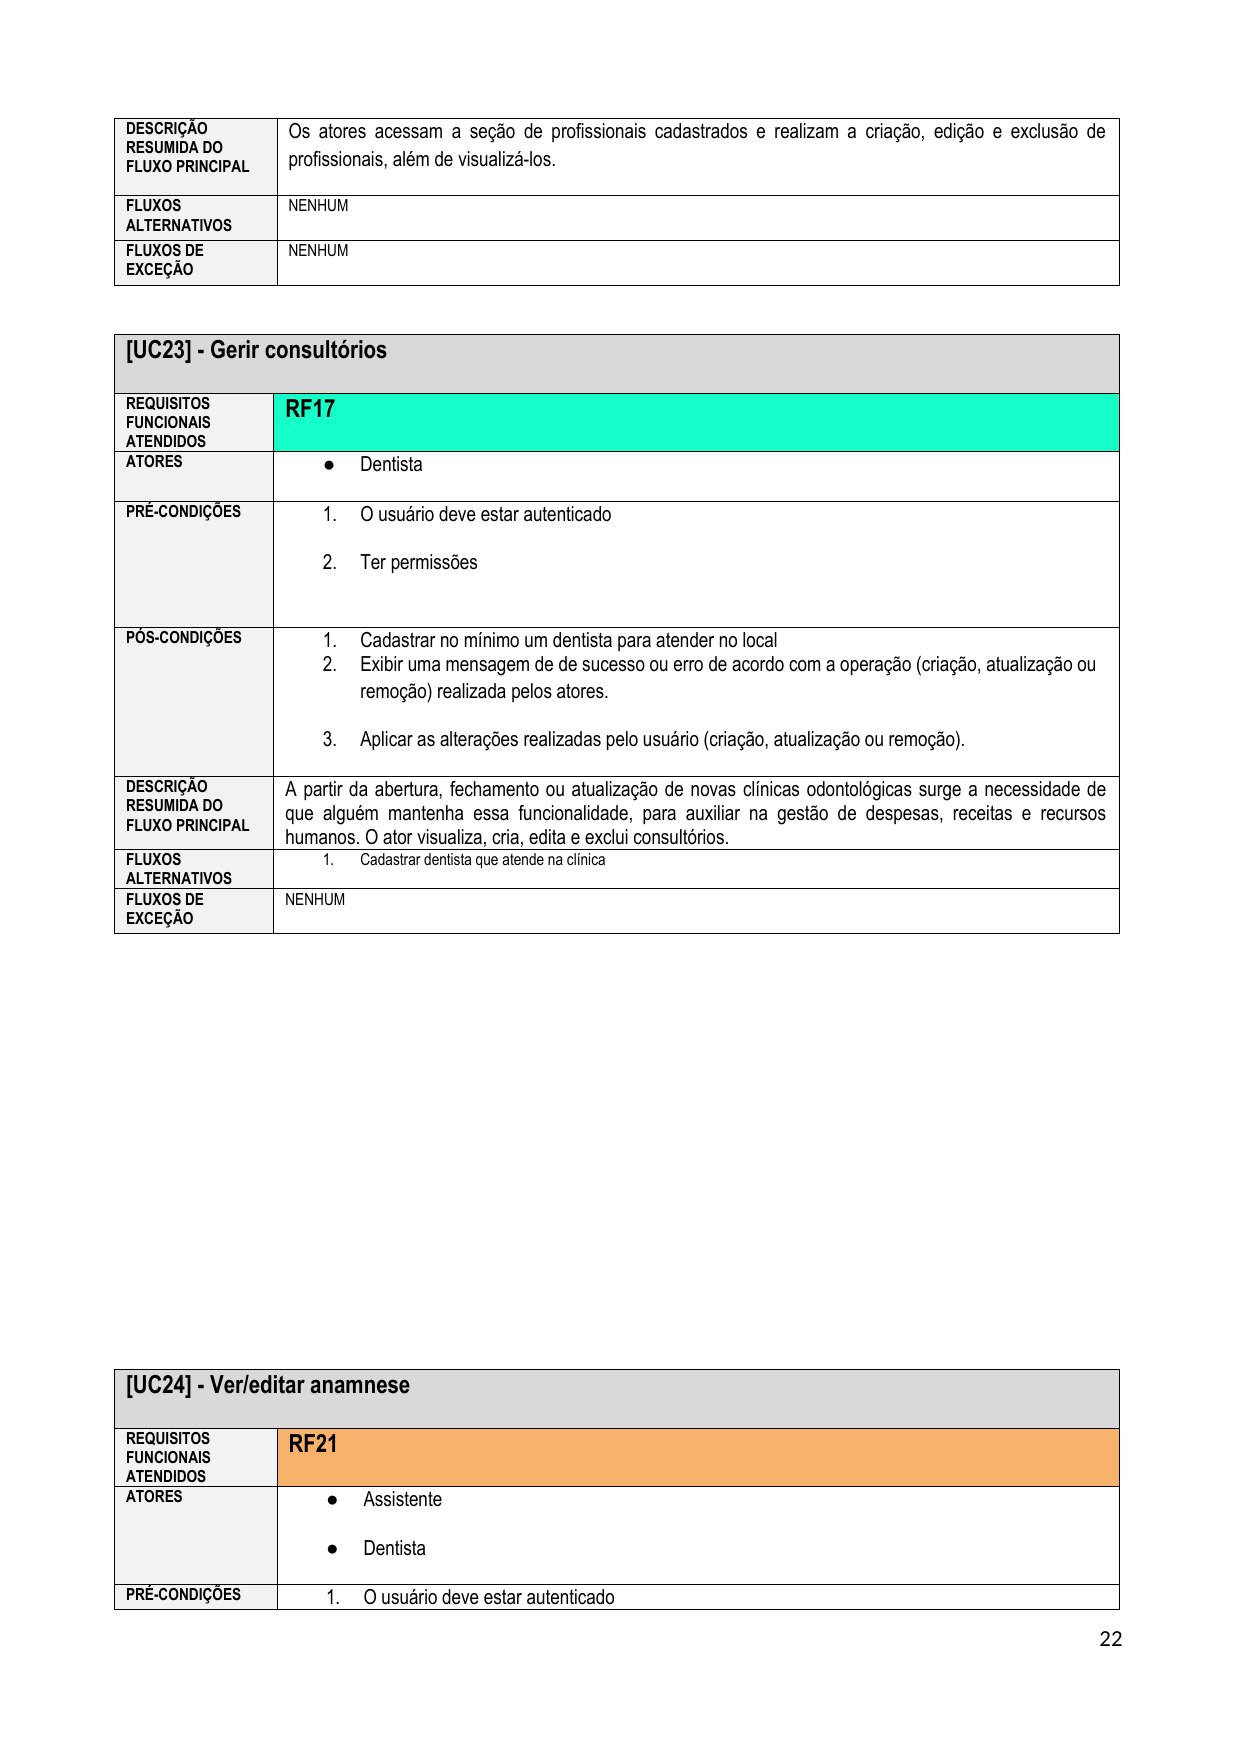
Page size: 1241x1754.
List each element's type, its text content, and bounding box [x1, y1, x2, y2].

table_cell Cadastrar dentista que atende na clínica [274, 850, 1119, 888]
table_cell DESCRIÇÃO RESUMIDA DO FLUXO PRINCIPAL [115, 119, 277, 195]
table_cell REQUISITOS FUNCIONAIS ATENDIDOS [115, 394, 273, 451]
table_cell FLUXOS ALTERNATIVOS [115, 850, 273, 888]
table_cell RF21 [278, 1429, 1119, 1486]
table_cell DESCRIÇÃO RESUMIDA DO FLUXO PRINCIPAL [115, 777, 273, 849]
table_cell Cadastrar no mínimo um dentista para atender no local Exibir uma mensagem de de sucesso ou erro de acordo com a operação (criação, atualização ou remoção) realizada pelos atores. Aplicar as alterações realizadas pelo usuário (criação, atualização ou remoção). [274, 628, 1119, 776]
table_cell Assistente Dentista [278, 1487, 1119, 1584]
table_cell NENHUM [274, 889, 1119, 933]
table_cell FLUXOS ALTERNATIVOS [115, 196, 277, 240]
table_cell NENHUM [278, 196, 1119, 240]
table_cell RF17 [274, 394, 1119, 451]
table_header [UC23] - Gerir consultórios [115, 335, 1119, 393]
table_cell Os atores acessam a seção de profissionais cadastrados e realizam a criação, edição e exclusão de profissionais, além de visualizá-los. [278, 119, 1119, 195]
table_header [UC24] - Ver/editar anamnese [115, 1370, 1119, 1428]
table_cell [278, 1585, 1119, 1609]
table_cell PRÉ-CONDIÇÕES [115, 1585, 277, 1609]
table_cell O usuário deve estar autenticado Ter permissões [274, 502, 1119, 627]
table_cell NENHUM [278, 241, 1119, 285]
table_cell FLUXOS DE EXCEÇÃO [115, 241, 277, 285]
table_cell REQUISITOS FUNCIONAIS ATENDIDOS [115, 1429, 277, 1486]
table_cell ATORES [115, 1487, 277, 1584]
table_cell PRÉ-CONDIÇÕES [115, 502, 273, 627]
table_cell A partir da abertura, fechamento ou atualização de novas clínicas odontológicas surge a necessidade de que alguém mantenha essa funcionalidade, para auxiliar na gestão de despesas, receitas e recursos humanos. O ator visualiza, cria, edita e exclui consultórios. [274, 777, 1119, 849]
table_cell Dentista [274, 452, 1119, 501]
table_cell FLUXOS DE EXCEÇÃO [115, 889, 273, 933]
table_cell PÓS-CONDIÇÕES [115, 628, 273, 776]
table_cell ATORES [115, 452, 273, 501]
